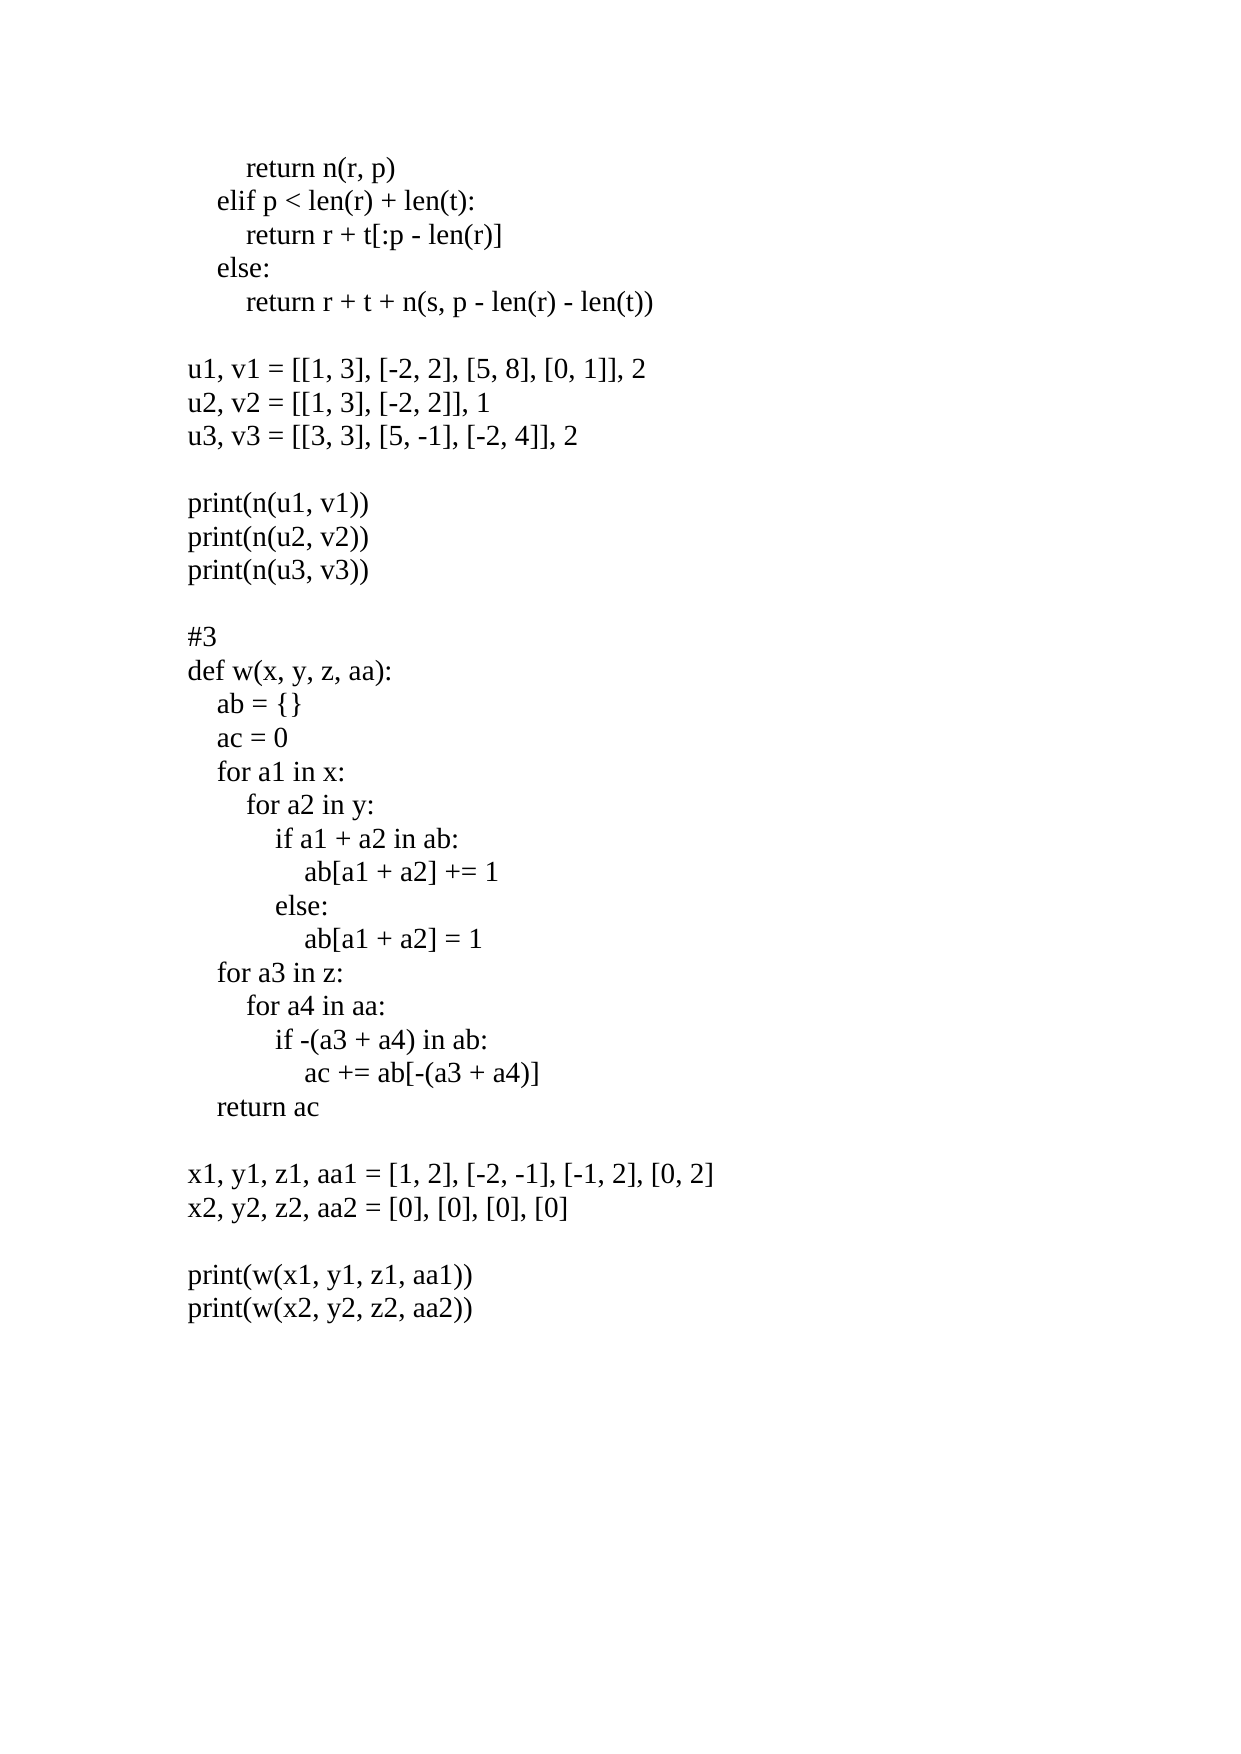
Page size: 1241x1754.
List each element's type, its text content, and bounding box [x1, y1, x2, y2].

text print(n(u2, v2)) [187, 519, 1053, 552]
text ab = {} [187, 687, 1053, 720]
text ab[a1 + a2] += 1 [187, 854, 1053, 888]
text if a1 + a2 in ab: [187, 821, 1053, 854]
text for a4 in aa: [187, 988, 1053, 1022]
text u1, v1 = [[1, 3], [-2, 2], [5, 8], [0, 1]], 2 [187, 351, 1053, 385]
text print(w(x1, y1, z1, aa1)) [187, 1257, 1053, 1290]
text ac = 0 [187, 720, 1053, 754]
text u2, v2 = [[1, 3], [-2, 2]], 1 [187, 385, 1053, 418]
text for a3 in z: [187, 955, 1053, 988]
text return r + t[:p - len(r)] [187, 217, 1053, 251]
text if -(a3 + a4) in ab: [187, 1022, 1053, 1056]
text u3, v3 = [[3, 3], [5, -1], [-2, 4]], 2 [187, 418, 1053, 452]
text x2, y2, z2, aa2 = [0], [0], [0], [0] [187, 1190, 1053, 1223]
text else: [187, 251, 1053, 284]
text else: [187, 888, 1053, 921]
text print(n(u3, v3)) [187, 552, 1053, 586]
text x1, y1, z1, aa1 = [1, 2], [-2, -1], [-1, 2], [0, 2] [187, 1156, 1053, 1190]
text ab[a1 + a2] = 1 [187, 921, 1053, 955]
text return ac [187, 1089, 1053, 1123]
text #3 [187, 619, 1053, 653]
text for a2 in y: [187, 787, 1053, 821]
text for a1 in x: [187, 754, 1053, 787]
text print(w(x2, y2, z2, aa2)) [187, 1290, 1053, 1324]
text return n(r, p) [187, 150, 1053, 183]
text ac += ab[-(a3 + a4)] [187, 1056, 1053, 1089]
text return r + t + n(s, p - len(r) - len(t)) [187, 284, 1053, 318]
text elif p < len(r) + len(t): [187, 183, 1053, 217]
text print(n(u1, v1)) [187, 485, 1053, 519]
text def w(x, y, z, aa): [187, 653, 1053, 687]
